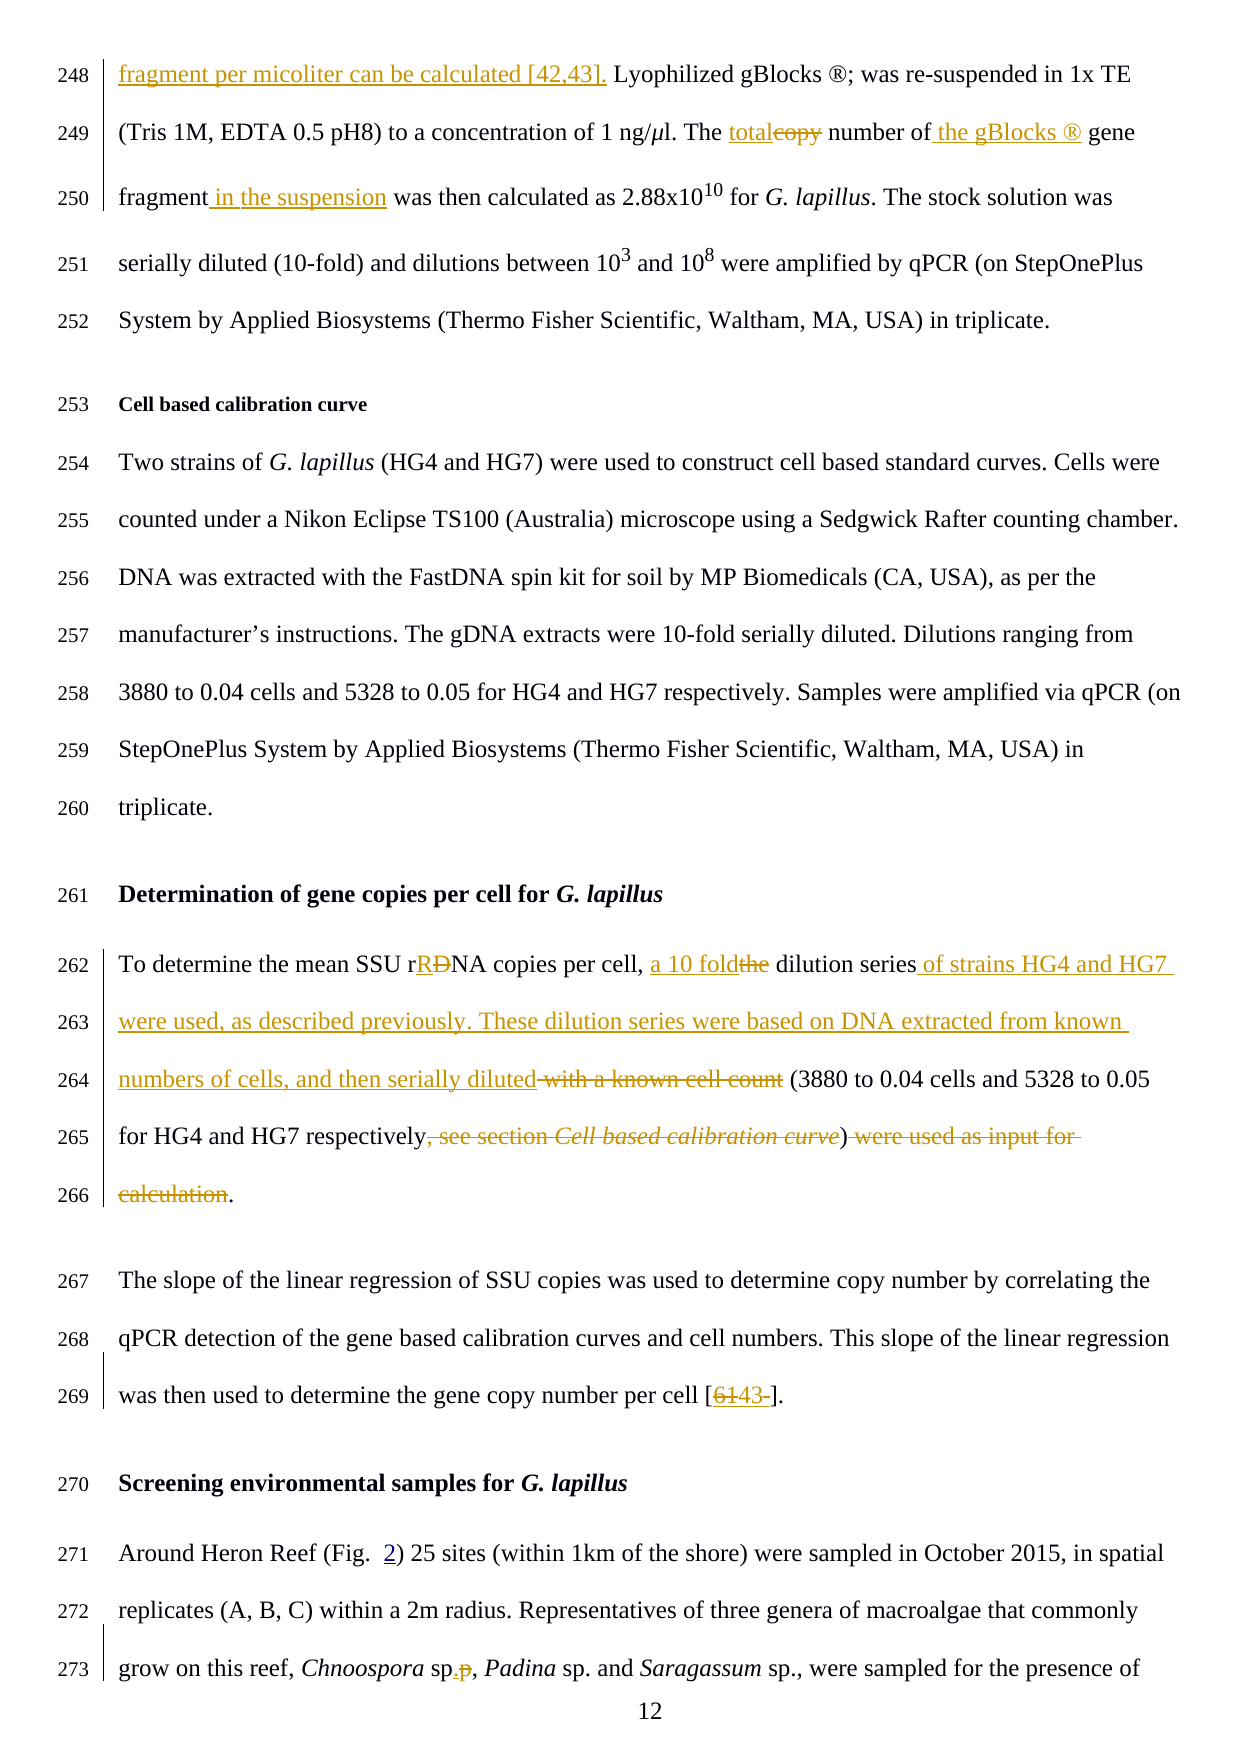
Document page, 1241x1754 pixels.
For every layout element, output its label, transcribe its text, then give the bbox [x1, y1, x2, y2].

subtitle Screening environmental samples for G. lapillus [118, 1468, 1181, 1496]
text To determine the mean SSU rNA copies per cell, dilution series (3880 to 0.04 cells and 5328 to 0.05 for HG4 and HG7 respectively). [118, 949, 1181, 1207]
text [118, 1538, 1181, 1681]
text The slope of the linear regression of SSU copies was used to determine copy number by correlating the qPCR detection of the gene based calibration curves and cell numbers. This slope of the linear regression was then used to determine the gene copy number per cell []. [118, 1266, 1181, 1409]
subtitle Cell based calibration curve [118, 392, 1181, 416]
subtitle Determination of gene copies per cell for G. lapillus [118, 879, 1181, 907]
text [118, 59, 1181, 334]
